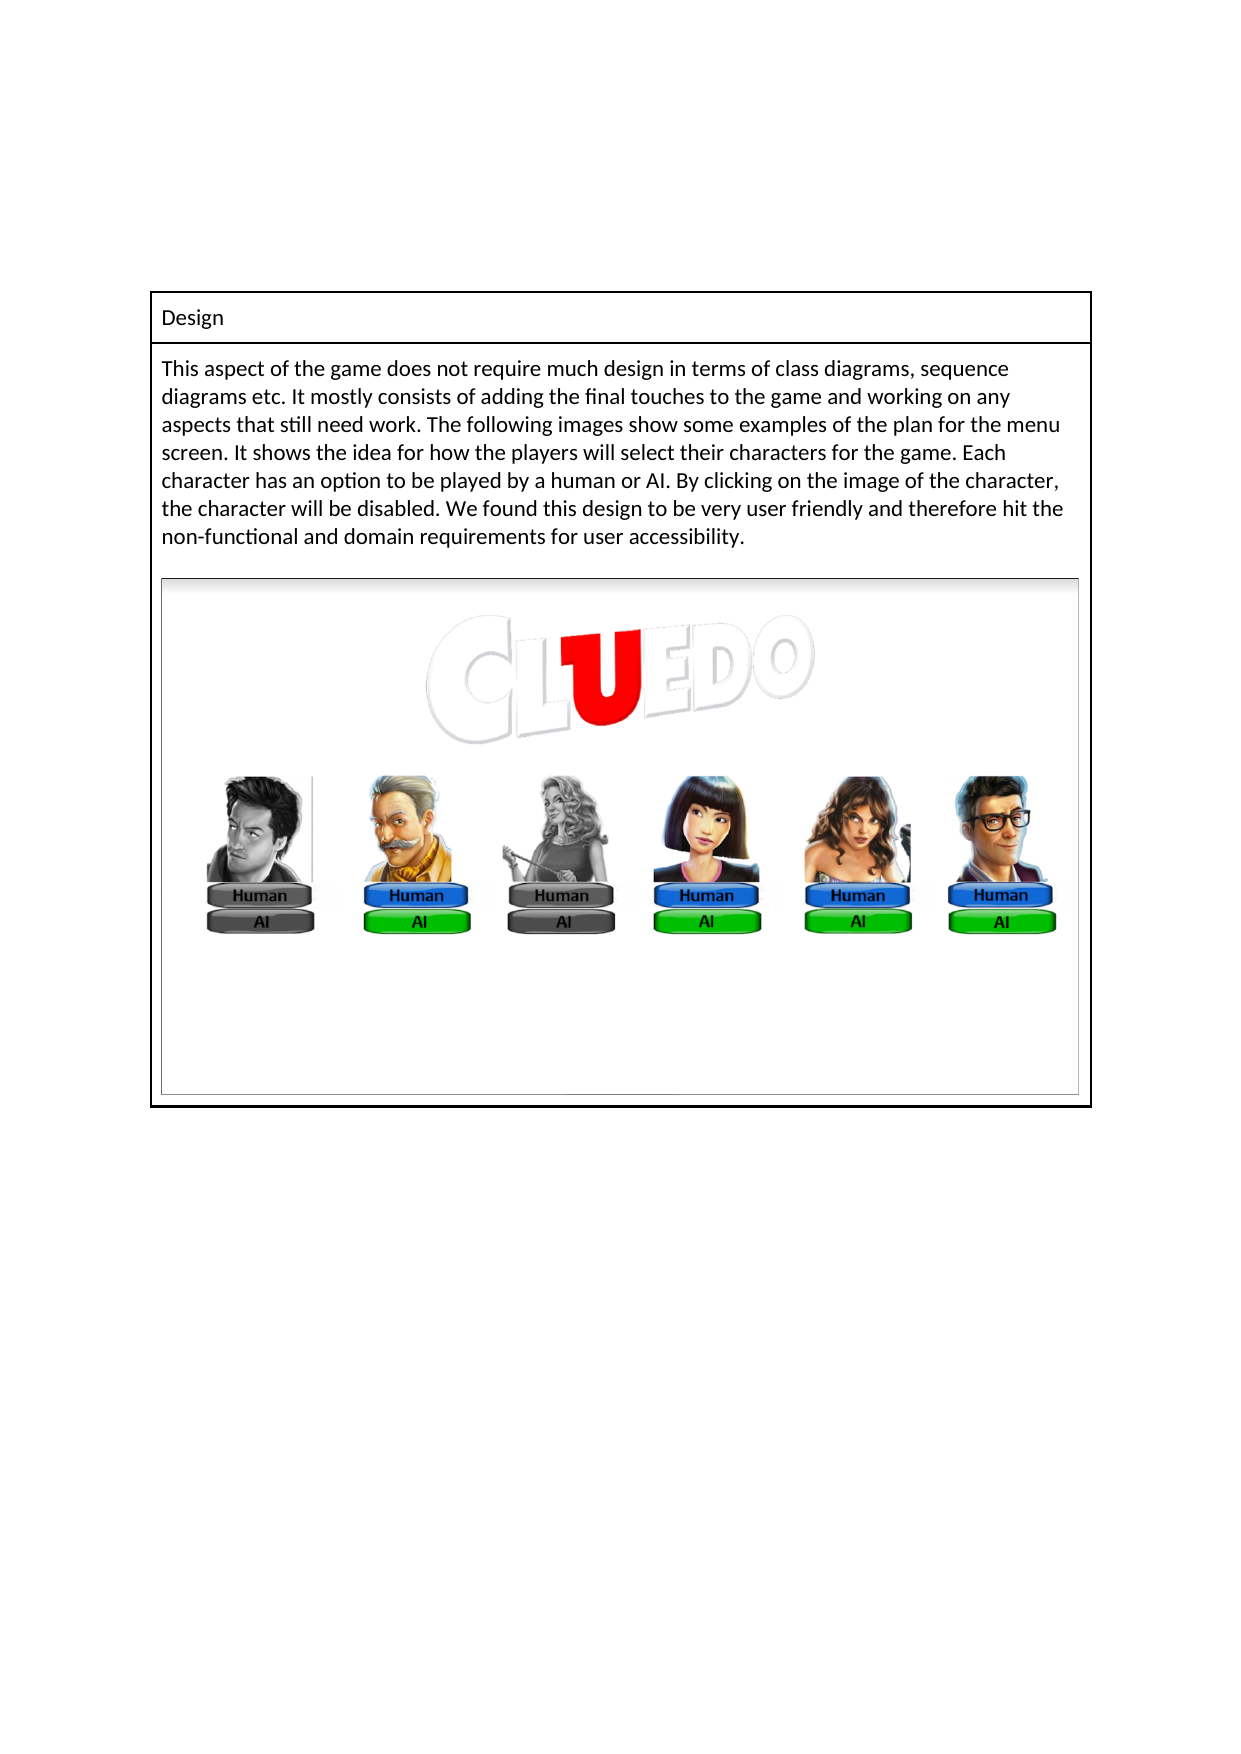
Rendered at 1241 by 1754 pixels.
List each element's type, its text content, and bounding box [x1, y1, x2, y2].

table_header Design [152, 293, 1090, 342]
table_cell This aspect of the game does not require much design in terms of class diagrams, sequence diagrams etc. It mostly consists of adding the final touches to the game and working on any aspects that still need work. The following images show some examples of the plan for the menu screen. It shows the idea for how the players will select their characters for the game. Each character has an option to be played by a human or AI. By clicking on the image of the character, the character will be disabled. We found this design to be very user friendly and therefore hit the non-functional and domain requirements for user accessibility. This sprint alspo includes the implementation of the user feedback when winning the game. After correctly accusing, that player will win the game as shown in the next diagrams. [152, 344, 1090, 1105]
picture [161, 578, 1079, 1095]
